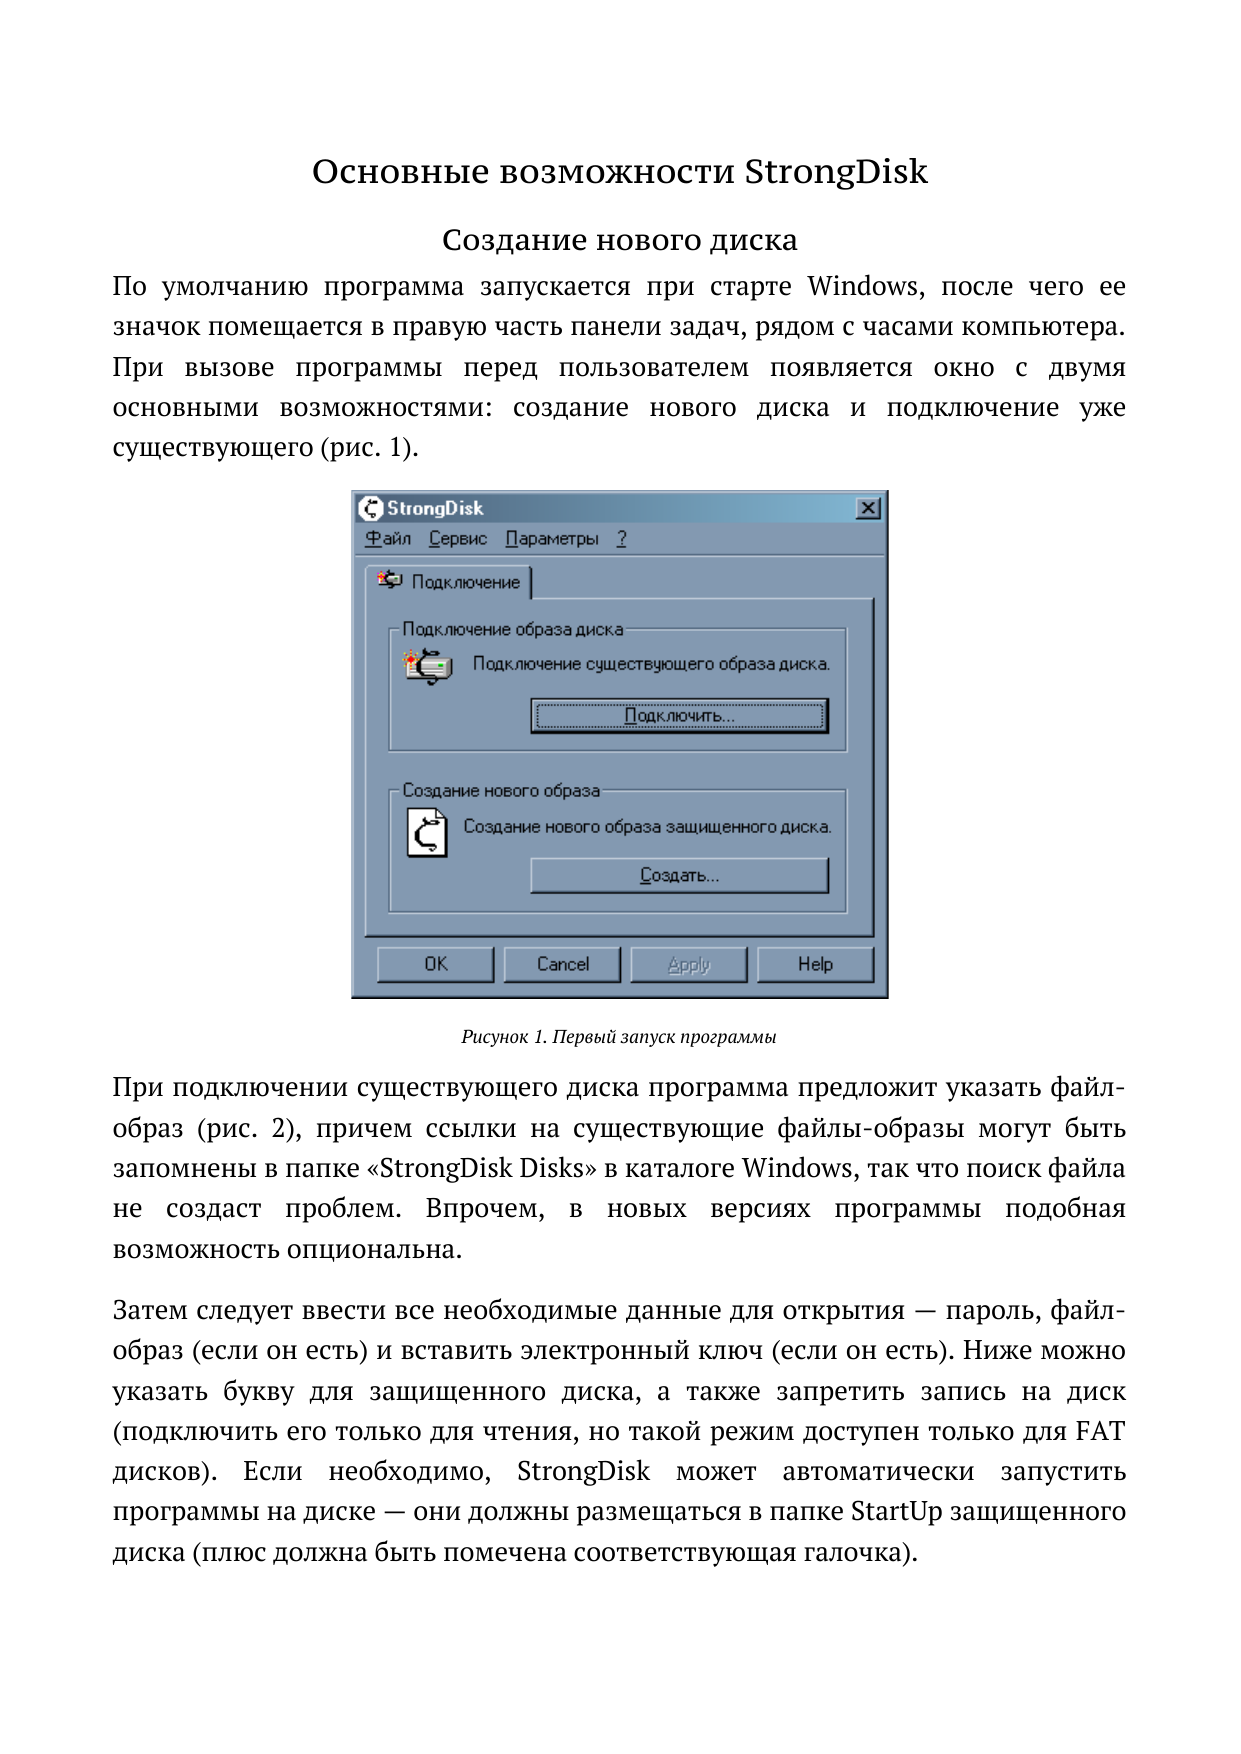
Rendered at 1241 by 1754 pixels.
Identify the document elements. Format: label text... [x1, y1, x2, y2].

subtitle Основные возможности StrongDisk [112, 150, 1128, 193]
text Затем следует ввести все необходимые данные для открытия — пароль, файл-образ (если он есть) и вставить электронный ключ (если он есть). Ниже можно указать букву для защищенного диска, а также запретить запись на диск (подключить его только для чтения, но такой режим доступен только для FAT дисков). Если необходимо, StrongDisk может автоматически запустить программы на диске — они должны размещаться в папке StartUp защищенного диска (плюс должна быть помечена соответствующая галочка). [112, 1292, 1128, 1569]
text По умолчанию программа запускается при старте Windows, после чего ее значок помещается в правую часть панели задач, рядом с часами компьютера. При вызове программы перед пользователем появляется окно с двумя основными возможностями: создание нового диска и подключение уже существующего (рис. 1). [112, 268, 1128, 464]
picture [351, 490, 889, 999]
text При подключении существующего диска программа предложит указать файл-образ (рис. 2), причем ссылки на существующие файлы-образы могут быть запомнены в папке «StrongDisk Disks» в каталоге Windows, так что поиск файла не создаст проблем. Впрочем, в новых версиях программы подобная возможность опциональна. [112, 1069, 1128, 1266]
subtitle Создание нового диска [112, 220, 1128, 258]
text Рисунок 1. Первый запуск программы [112, 1024, 1128, 1048]
